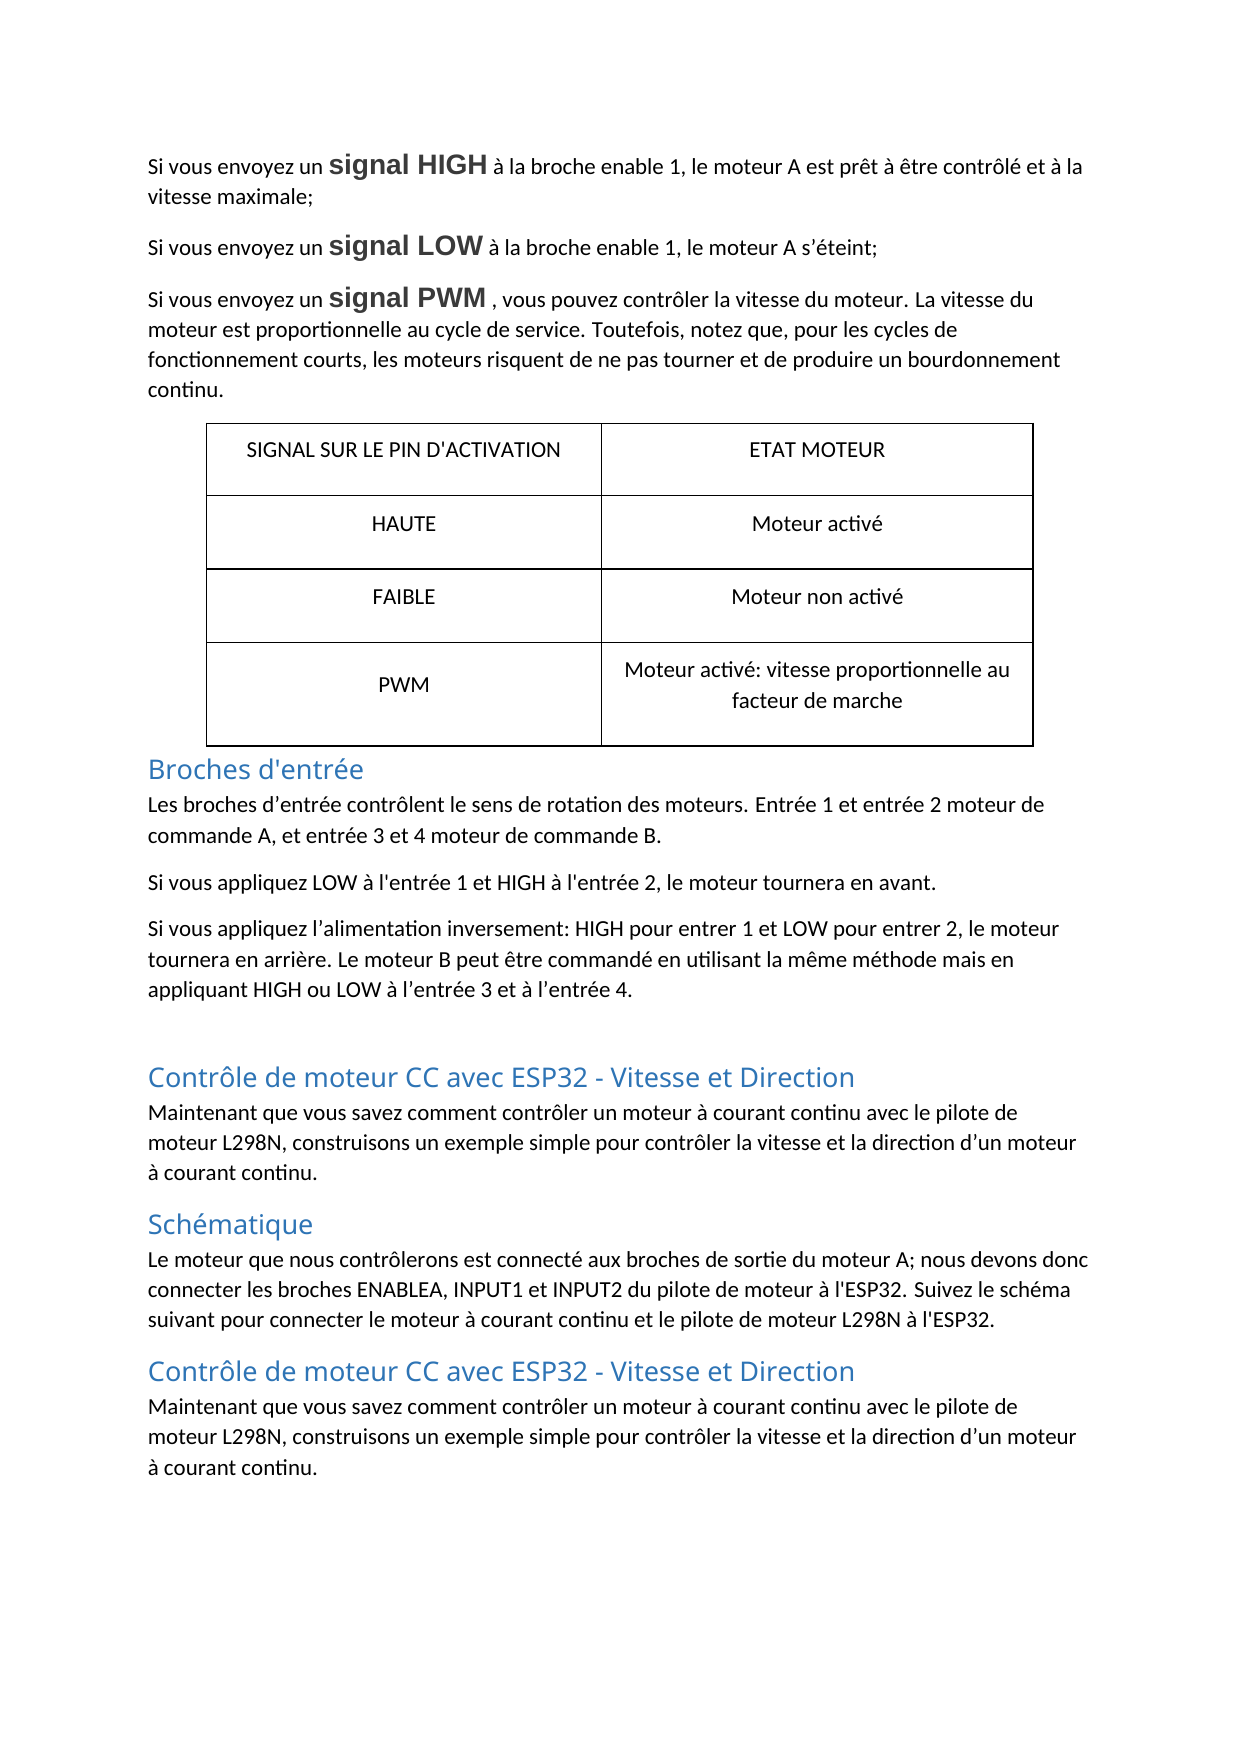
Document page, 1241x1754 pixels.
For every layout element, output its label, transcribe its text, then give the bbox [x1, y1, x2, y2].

table_header SIGNAL SUR LE PIN D'ACTIVATION [207, 424, 601, 495]
table_cell Moteur non activé [602, 570, 1032, 641]
subtitle Contrôle de moteur CC avec ESP32 - Vitesse et Direction [148, 1058, 1093, 1095]
text Si vous envoyez un signal PWM , vous pouvez contrôler la vitesse du moteur. La vitesse du moteur est proportionnelle au cycle de service. Toutefois, notez que, pour les cycles de fonctionnement courts, les moteurs risquent de ne pas tourner et de produire un bourdonnement continu. [148, 281, 1093, 404]
subtitle Broches d'entrée [148, 751, 1093, 788]
table_cell HAUTE [207, 496, 601, 568]
text Les broches d’entrée contrôlent le sens de rotation des moteurs. Entrée 1 et entrée 2 moteur de commande A, et entrée 3 et 4 moteur de commande B. [148, 791, 1093, 849]
text Maintenant que vous savez comment contrôler un moteur à courant continu avec le pilote de moteur L298N, construisons un exemple simple pour contrôler la vitesse et la direction d’un moteur à courant continu. [148, 1098, 1093, 1187]
table_cell PWM [207, 643, 601, 745]
subtitle Schématique [148, 1205, 1093, 1242]
text Maintenant que vous savez comment contrôler un moteur à courant continu avec le pilote de moteur L298N, construisons un exemple simple pour contrôler la vitesse et la direction d’un moteur à courant continu. [148, 1392, 1093, 1481]
text Si vous appliquez l’alimentation inversement: HIGH pour entrer 1 et LOW pour entrer 2, le moteur tournera en arrière. Le moteur B peut être commandé en utilisant la même méthode mais en appliquant HIGH ou LOW à l’entrée 3 et à l’entrée 4. [148, 914, 1093, 1003]
text Si vous appliquez LOW à l'entrée 1 et HIGH à l'entrée 2, le moteur tournera en avant. [148, 868, 1093, 896]
text Si vous envoyez un signal HIGH à la broche enable 1, le moteur A est prêt à être contrôlé et à la vitesse maximale; [148, 148, 1093, 210]
subtitle Contrôle de moteur CC avec ESP32 - Vitesse et Direction [148, 1352, 1093, 1389]
table_cell FAIBLE [207, 570, 601, 641]
text Si vous envoyez un signal LOW à la broche enable 1, le moteur A s’éteint; [148, 229, 1093, 261]
table_cell Moteur activé: vitesse proportionnelle au facteur de marche [602, 643, 1032, 745]
table_header ETAT MOTEUR [602, 424, 1032, 495]
table_cell Moteur activé [602, 496, 1032, 568]
